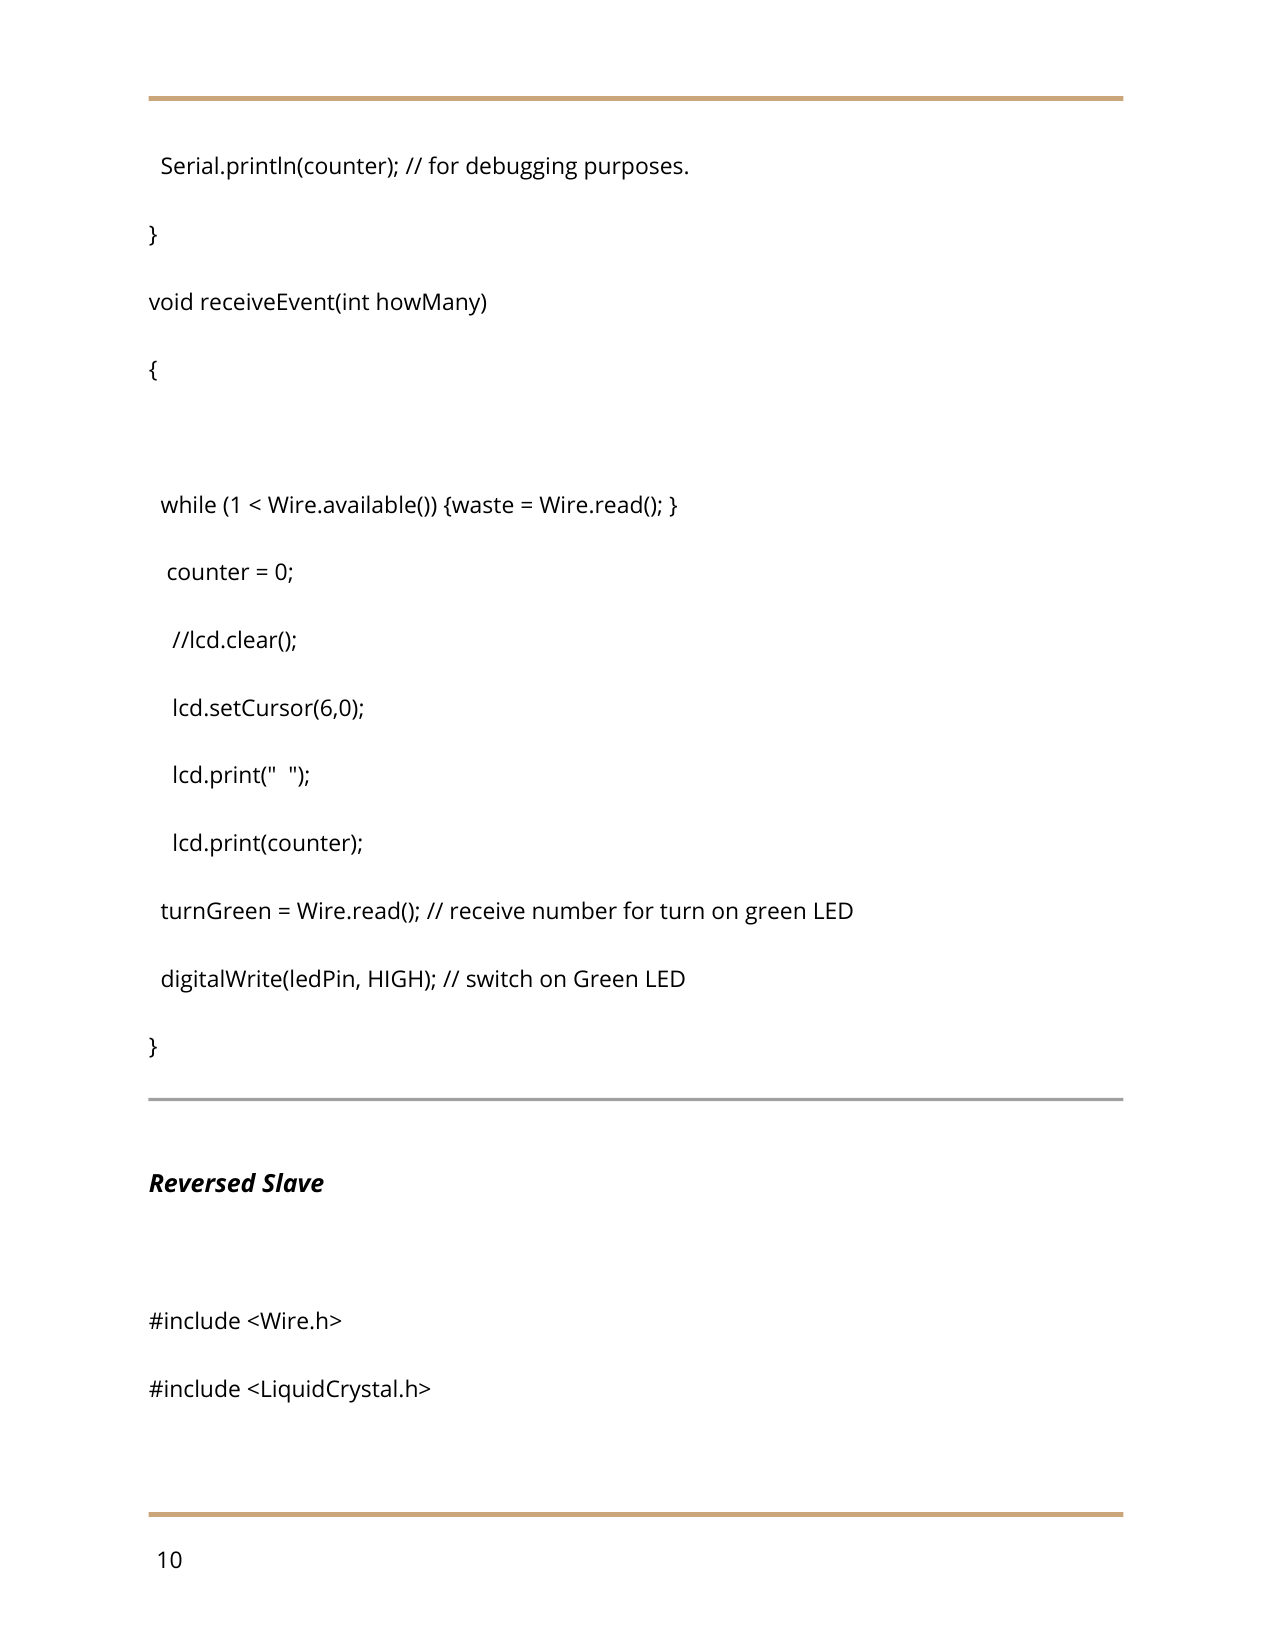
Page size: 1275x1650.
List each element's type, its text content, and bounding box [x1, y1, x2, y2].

text counter = 0; [148, 556, 1122, 587]
text Reversed Slave [148, 1166, 1122, 1200]
text Serial.println(counter); // for debugging purposes. [148, 150, 1122, 181]
picture [148, 1512, 1124, 1517]
picture [148, 96, 1124, 101]
text lcd.print(" "); [148, 759, 1122, 791]
text while (1 < Wire.available()) {waste = Wire.read(); } [148, 488, 1122, 520]
text //lcd.clear(); [148, 624, 1122, 655]
text turnGreen = Wire.read(); // receive number for turn on green LED [148, 895, 1122, 926]
text } [148, 1030, 1122, 1061]
text { [148, 353, 1122, 384]
text void receiveEvent(int howMany) [148, 285, 1122, 317]
text #include <LiquidCrystal.h> [148, 1373, 1122, 1404]
text lcd.print(counter); [148, 827, 1122, 858]
text } [148, 218, 1122, 249]
text lcd.setCursor(6,0); [148, 692, 1122, 723]
text digitalWrite(ledPin, HIGH); // switch on Green LED [148, 962, 1122, 994]
text #include <Wire.h> [148, 1305, 1122, 1336]
